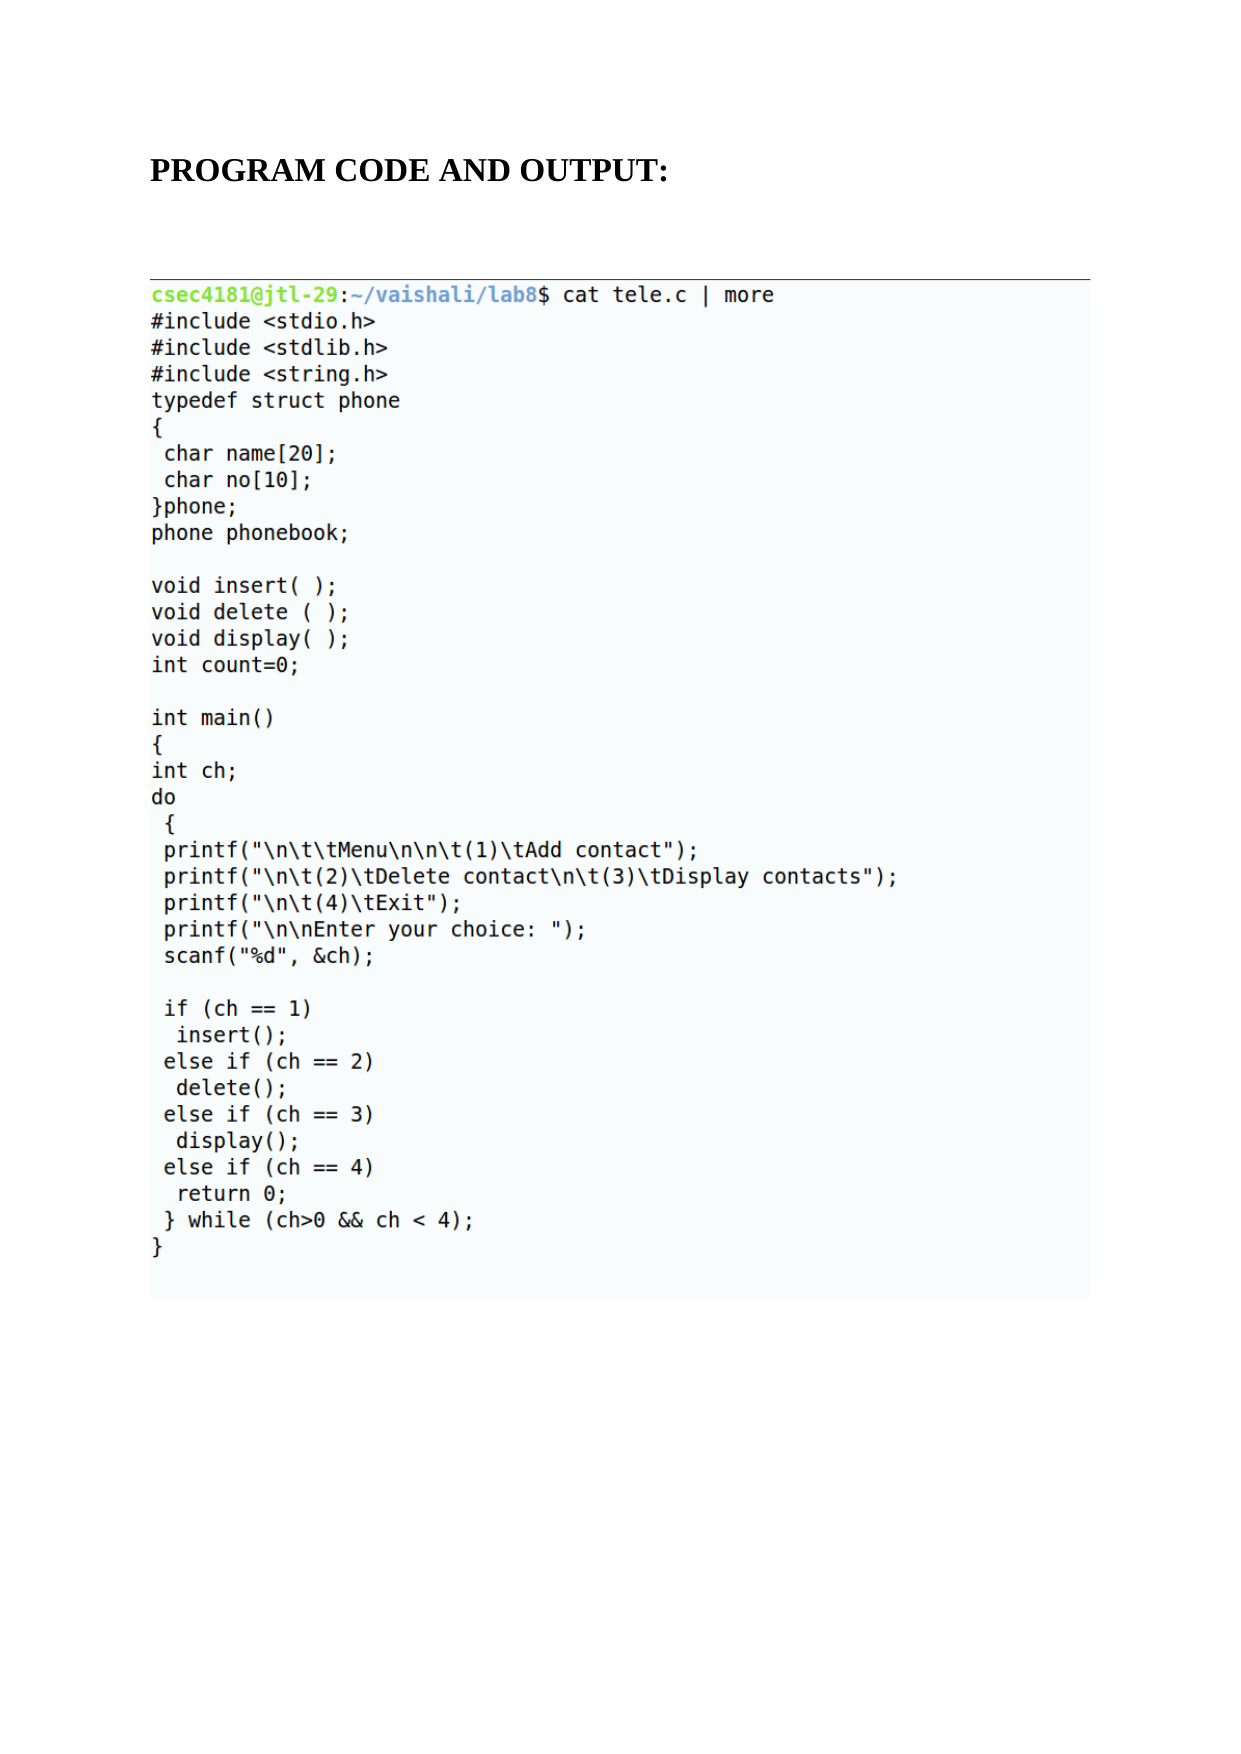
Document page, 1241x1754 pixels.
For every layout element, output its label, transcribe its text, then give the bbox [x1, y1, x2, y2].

picture [150, 279, 1091, 1299]
text PROGRAM CODE AND OUTPUT: [150, 150, 1090, 188]
